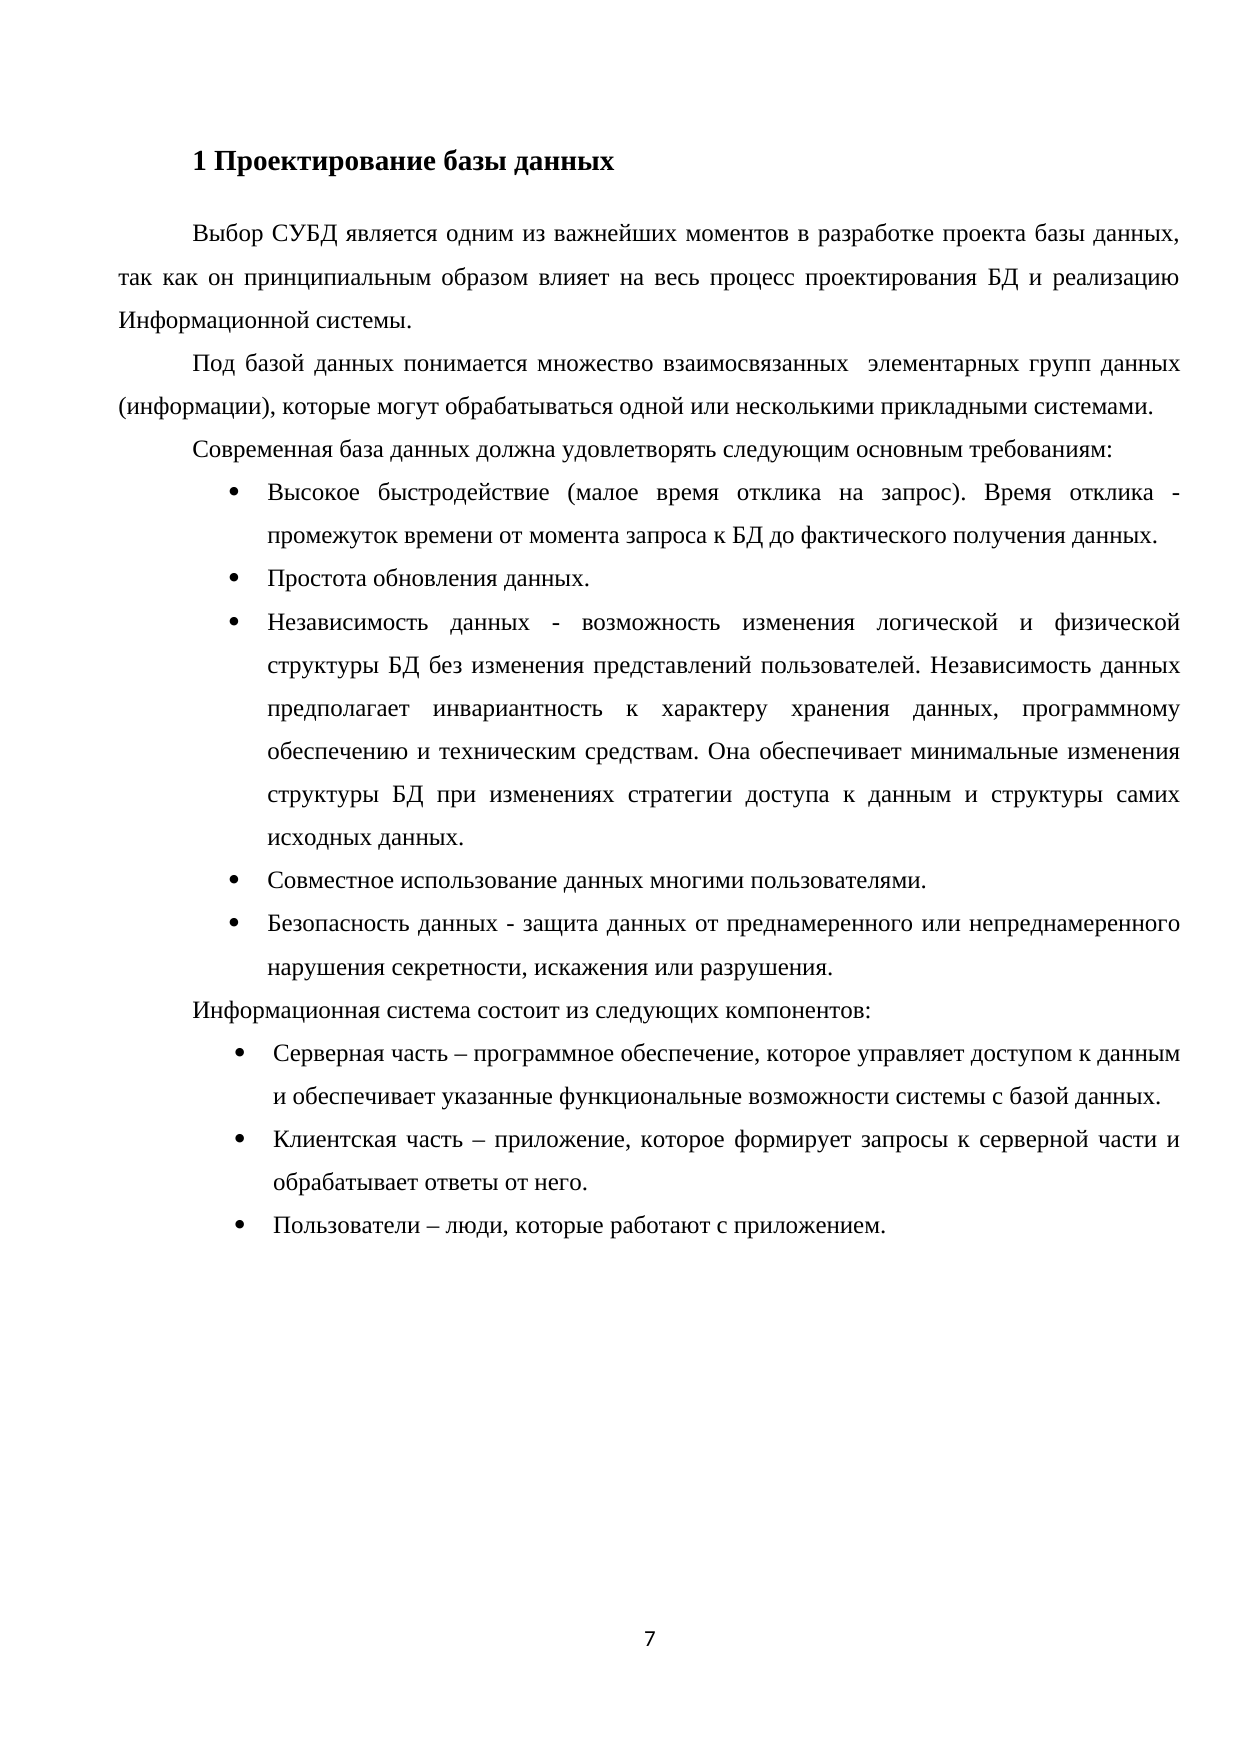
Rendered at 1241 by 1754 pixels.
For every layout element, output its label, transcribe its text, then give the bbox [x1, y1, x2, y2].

list Выбор СУБД является одним из важнейших моментов в разработке проекта базы данных, так как он принципиальным образом влияет на весь процесс проектирования БД и реализацию Информационной системы. [118, 218, 1181, 333]
subtitle 1 Проектирование базы данных [118, 143, 1181, 177]
list Пользователи – люди, которые работают с приложением. [235, 1210, 1181, 1239]
list Клиентская часть – приложение, которое формирует запросы к серверной части и обрабатывает ответы от него. [235, 1124, 1181, 1196]
list Серверная часть – программное обеспечение, которое управляет доступом к данным и обеспечивает указанные функциональные возможности системы с базой данных. [235, 1038, 1181, 1110]
list Информационная система состоит из следующих компонентов: [118, 995, 1181, 1023]
list Высокое быстродействие (малое время отклика на запрос). Время отклика - промежуток времени от момента запроса к БД до фактического получения данных. [229, 477, 1181, 549]
text Современная база данных должна удовлетворять следующим основным требованиям: [118, 434, 1181, 463]
list Безопасность данных - защита данных от преднамеренного или непреднамеренного нарушения секретности, искажения или разрушения. [229, 908, 1181, 980]
list Независимость данных - возможность изменения логической и физической структуры БД без изменения представлений пользователей. Независимость данных предполагает инвариантность к характеру хранения данных, программному обеспечению и техническим средствам. Она обеспечивает минимальные изменения структуры БД при изменениях стратегии доступа к данным и структуры самих исходных данных. [229, 607, 1181, 851]
list Совместное использование данных многими пользователями. [229, 865, 1181, 894]
list Простота обновления данных. [229, 563, 1181, 592]
list Под базой данных понимается множество взаимосвязанных элементарных групп данных (информации), которые могут обрабатываться одной или несколькими прикладными системами. [118, 348, 1181, 420]
